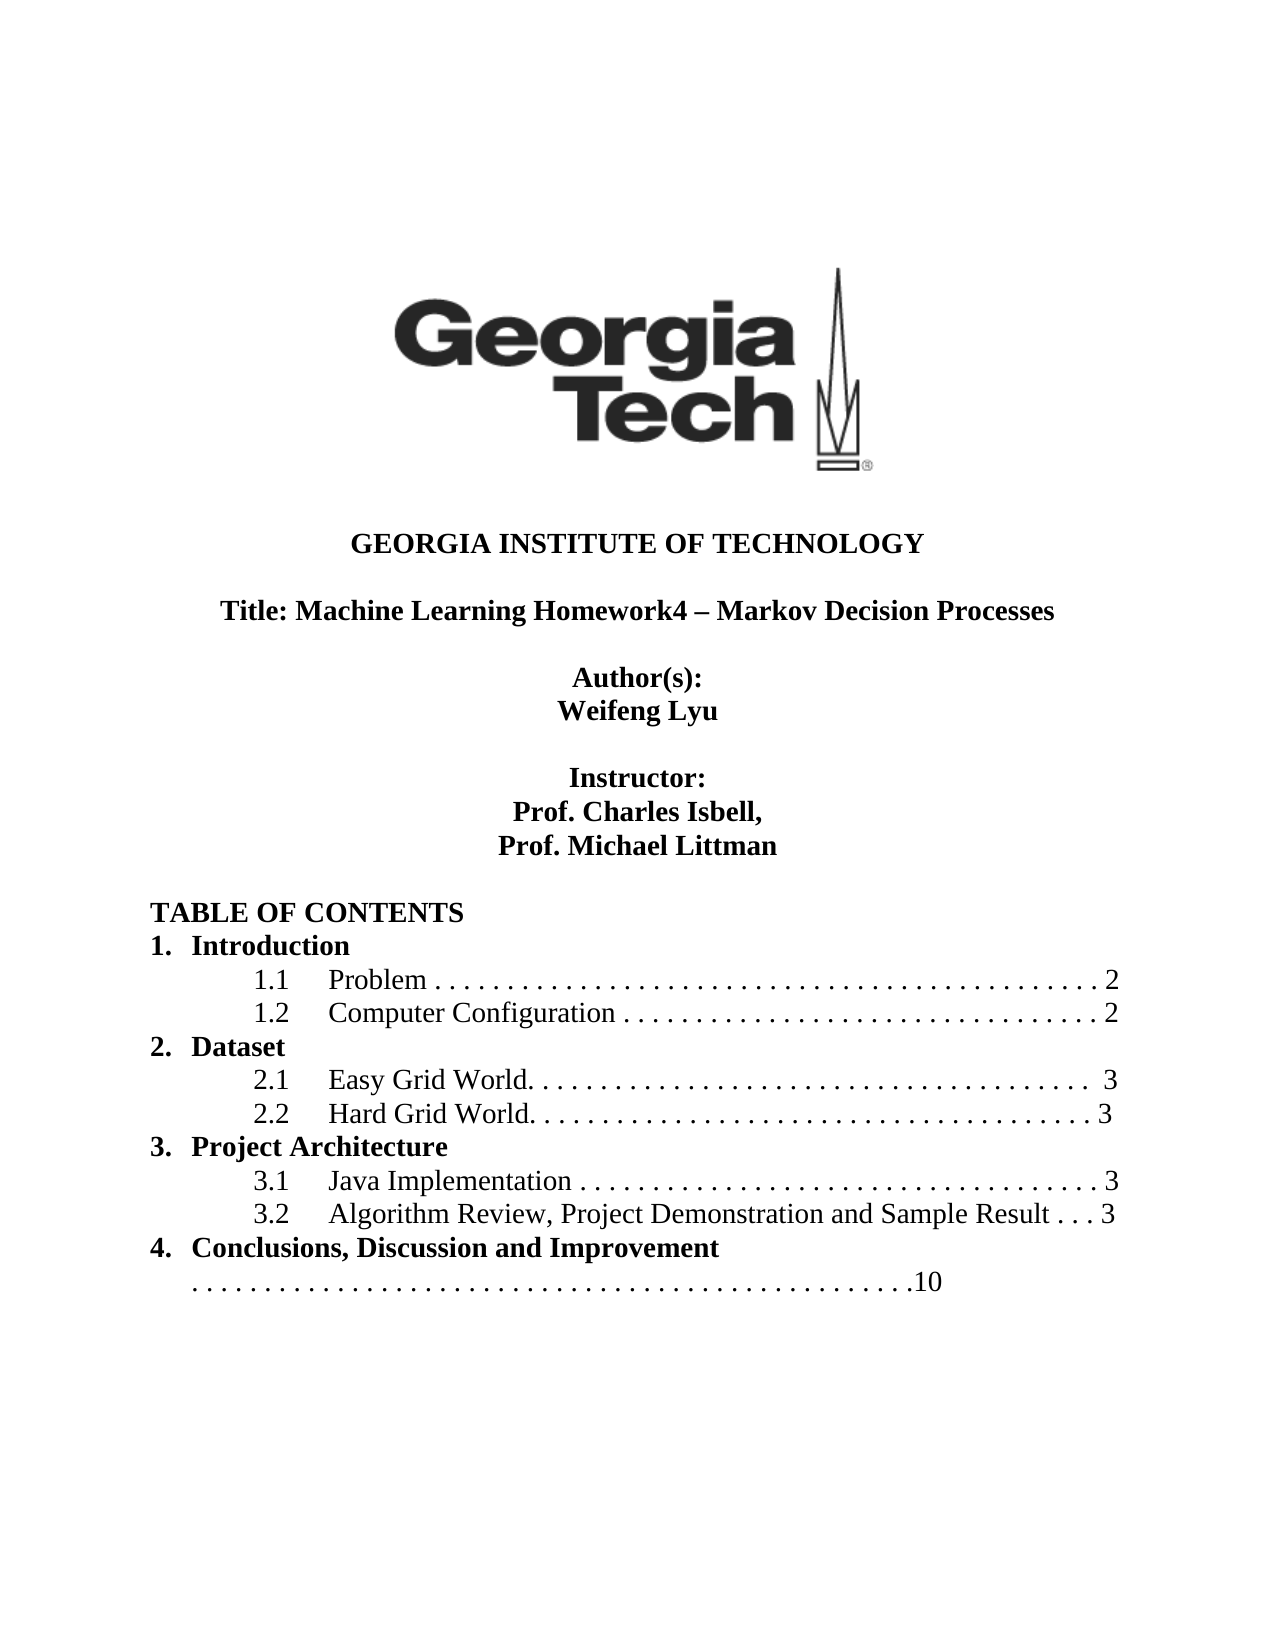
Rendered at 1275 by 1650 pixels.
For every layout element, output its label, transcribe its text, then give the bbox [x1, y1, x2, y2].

list Project Architecture [150, 1129, 1125, 1163]
list Problem . . . . . . . . . . . . . . . . . . . . . . . . . . . . . . . . . . . . . . . . . . . . . . 2 [253, 962, 1125, 995]
text Author(s): [150, 660, 1125, 693]
list Hard Grid World. . . . . . . . . . . . . . . . . . . . . . . . . . . . . . . . . . . . . . . 3 [253, 1096, 1125, 1129]
text Prof. Charles Isbell, [150, 794, 1125, 828]
text GEORGIA INSTITUTE OF TECHNOLOGY [150, 526, 1125, 559]
list Computer Configuration . . . . . . . . . . . . . . . . . . . . . . . . . . . . . . . . . 2 [253, 995, 1125, 1029]
text TABLE OF CONTENTS [150, 895, 1125, 928]
list Conclusions, Discussion and Improvement . . . . . . . . . . . . . . . . . . . . . . . . . . . . . . . . . . . . . . . . . . . . . . . . . .10 [150, 1230, 1125, 1297]
text Title: Machine Learning Homework4 – Markov Decision Processes [150, 593, 1125, 626]
list Dataset [150, 1029, 1125, 1062]
text Weifeng Lyu [150, 693, 1125, 727]
list Java Implementation . . . . . . . . . . . . . . . . . . . . . . . . . . . . . . . . . . . . 3 [253, 1163, 1125, 1197]
list Algorithm Review, Project Demonstration and Sample Result . . . 3 [253, 1197, 1125, 1230]
list Easy Grid World. . . . . . . . . . . . . . . . . . . . . . . . . . . . . . . . . . . . . . . 3 [253, 1062, 1125, 1096]
text Instructor: [150, 761, 1125, 794]
text Prof. Michael Littman [150, 828, 1125, 861]
list Introduction [150, 928, 1125, 962]
picture [346, 217, 929, 526]
